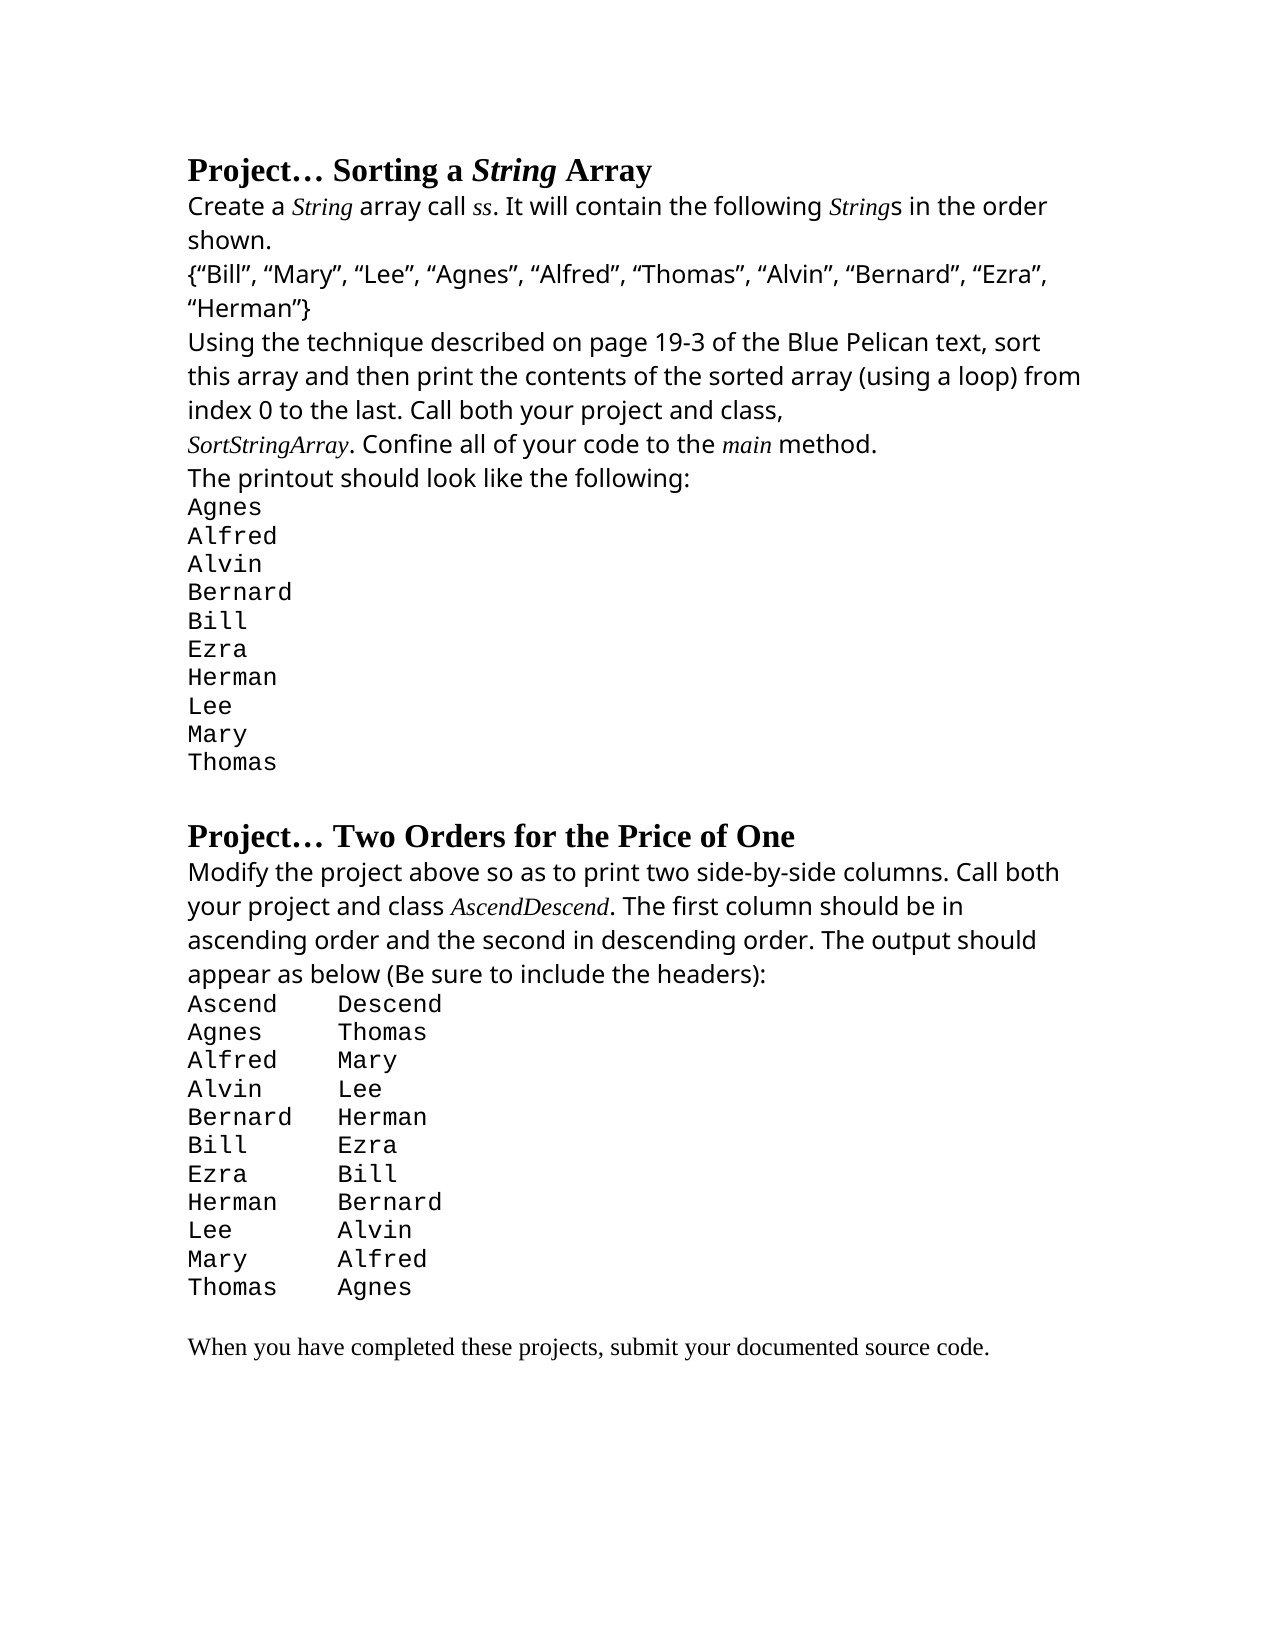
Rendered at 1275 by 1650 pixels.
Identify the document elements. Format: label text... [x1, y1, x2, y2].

text Agnes [187, 495, 1087, 523]
text Agnes Thomas [187, 1019, 1087, 1048]
text The printout should look like the following: [187, 461, 1087, 495]
text Using the technique described on page 19-3 of the Blue Pelican text, sort this array and then print the contents of the sorted array (using a loop) from index 0 to the last. Call both your project and class, [187, 324, 1087, 427]
text Bill [187, 608, 1087, 637]
text Lee [187, 1076, 1087, 1104]
text Mary Alfred [187, 1246, 1087, 1274]
text Bernard [187, 580, 1087, 608]
text Project… Two Orders for the Price of One [187, 817, 1087, 855]
text Bill Ezra [187, 1133, 1087, 1161]
text Alfred Mary [187, 1048, 1087, 1076]
text SortStringArray. Confine all of your code to the main method. [187, 427, 1087, 461]
text Ezra Bill [187, 1161, 1087, 1189]
text Lee [187, 1218, 1087, 1246]
text {“Bill”, “Mary”, “Lee”, “Agnes”, “Alfred”, “Thomas”, “Alvin”, “Bernard”, “Ezra”, [187, 256, 1087, 291]
text Create a String array call ss. It will contain the following Strings in the order shown. [187, 188, 1087, 256]
text “Herman”} [187, 291, 1087, 324]
text Thomas Agnes [187, 1274, 1087, 1303]
text Bernard Herman [187, 1104, 1087, 1133]
text Herman Bernard [187, 1189, 1087, 1218]
text Ascend Descend [187, 991, 1087, 1019]
text Modify the project above so as to print two side-by-side columns. Call both your project and class AscendDescend. The first column should be in ascending order and the second in descending order. The output should appear as below (Be sure to include the headers): [187, 855, 1087, 991]
text Herman [187, 665, 1087, 693]
text Project… Sorting a String Array [187, 150, 1087, 188]
text Lee [187, 693, 1087, 722]
text Thomas [187, 750, 1087, 778]
text Alfred [187, 523, 1087, 552]
text Ezra [187, 637, 1087, 665]
text When you have completed these projects, submit your documented source code. [187, 1332, 1087, 1360]
text Mary [187, 722, 1087, 750]
